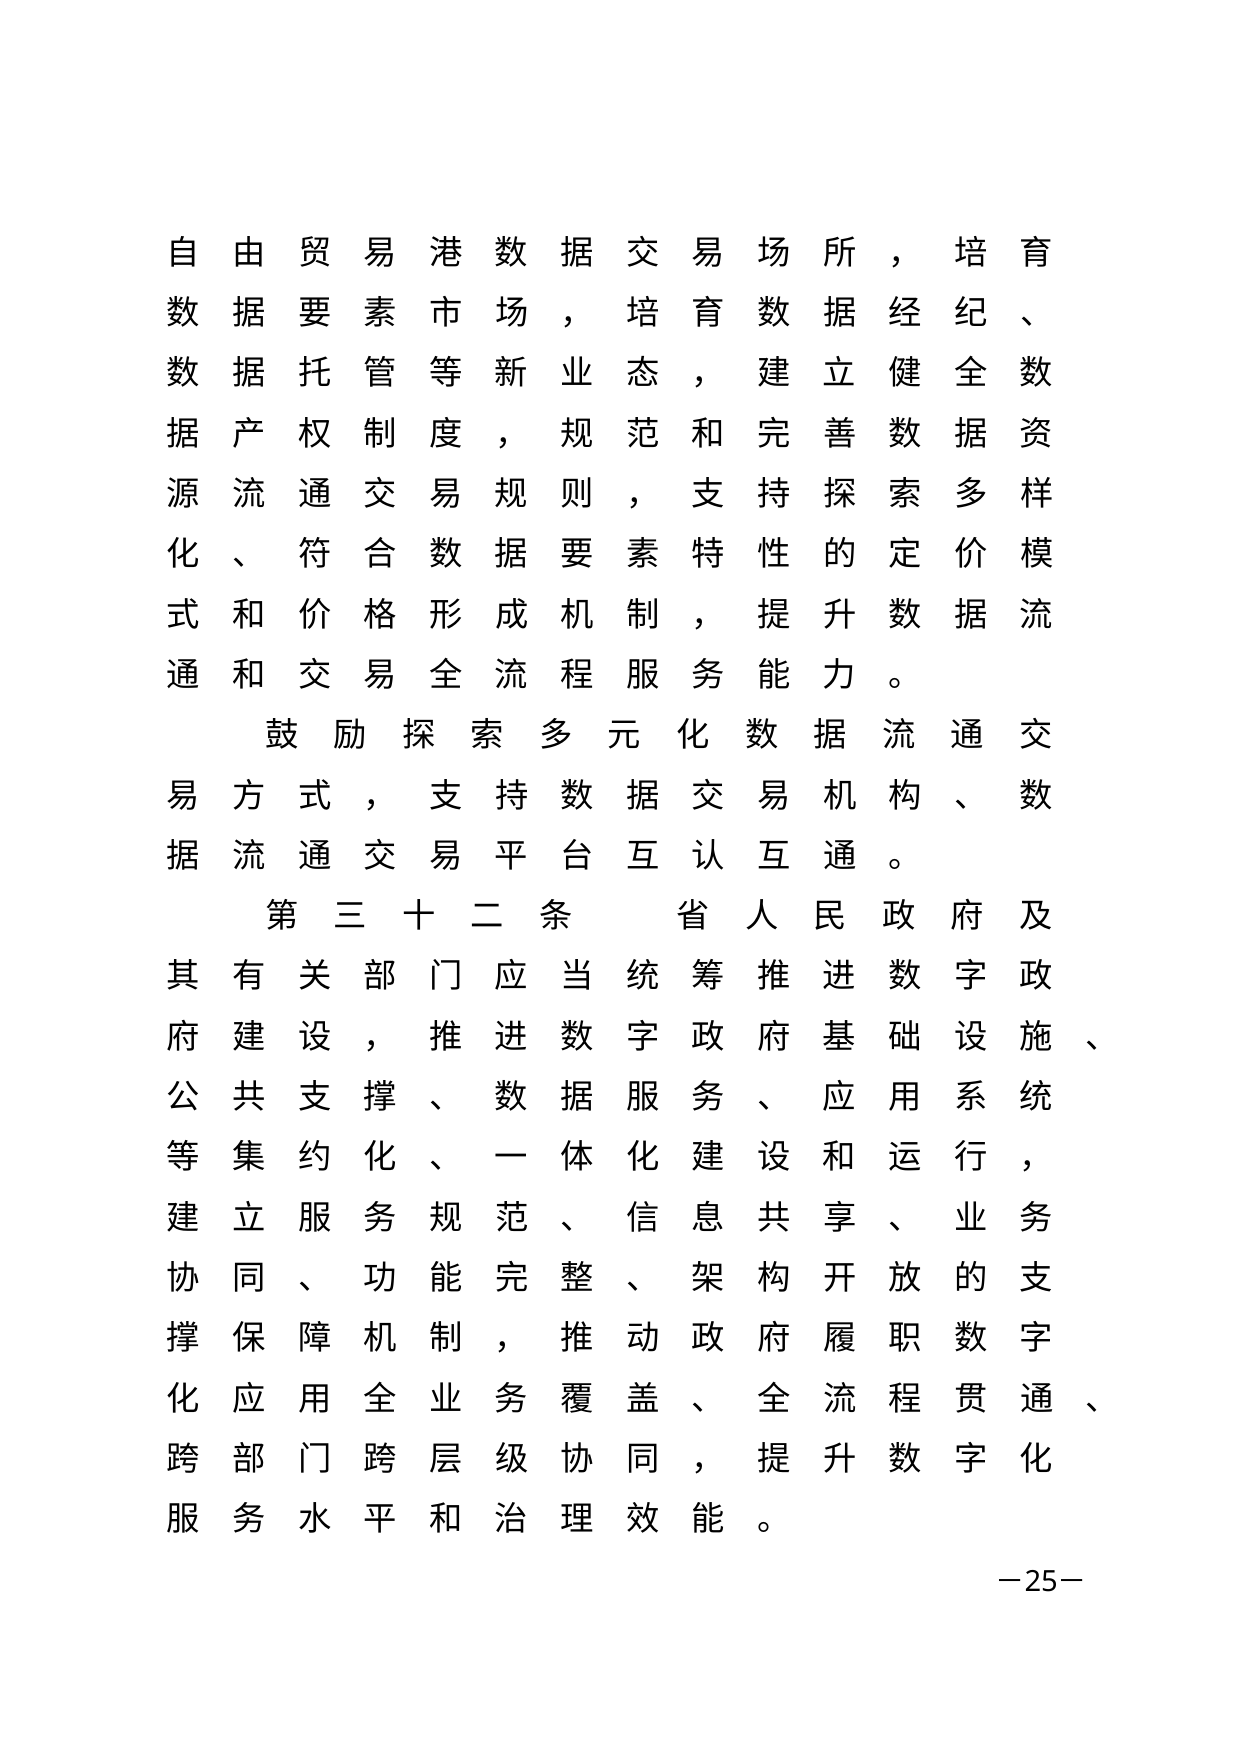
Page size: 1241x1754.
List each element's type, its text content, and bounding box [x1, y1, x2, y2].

text 第三十一条 省人民政府数据等有关部门应当统筹建设海南自由贸易港数据交易场所，培育数据要素市场，培育数据经纪、数据托管等新业态，建立健全数据产权制度，规范和完善数据资源流通交易规则，支持探索多样化、符合数据要素特性的定价模式和价格形成机制，提升数据流通和交易全流程服务能力。 [167, 219, 1085, 702]
text 第三十二条 省人民政府及其有关部门应当统筹推进数字政府建设，推进数字政府基础设施、公共支撑、数据服务、应用系统等集约化、一体化建设和运行，建立服务规范、信息共享、业务协同、功能完整、架构开放的支撑保障机制，推动政府履职数字化应用全业务覆盖、全流程贯通、跨部门跨层级协同，提升数字化服务水平和治理效能。 [167, 883, 1085, 1546]
text 鼓励探索多元化数据流通交易方式，支持数据交易机构、数据流通交易平台互认互通。 [167, 702, 1085, 883]
